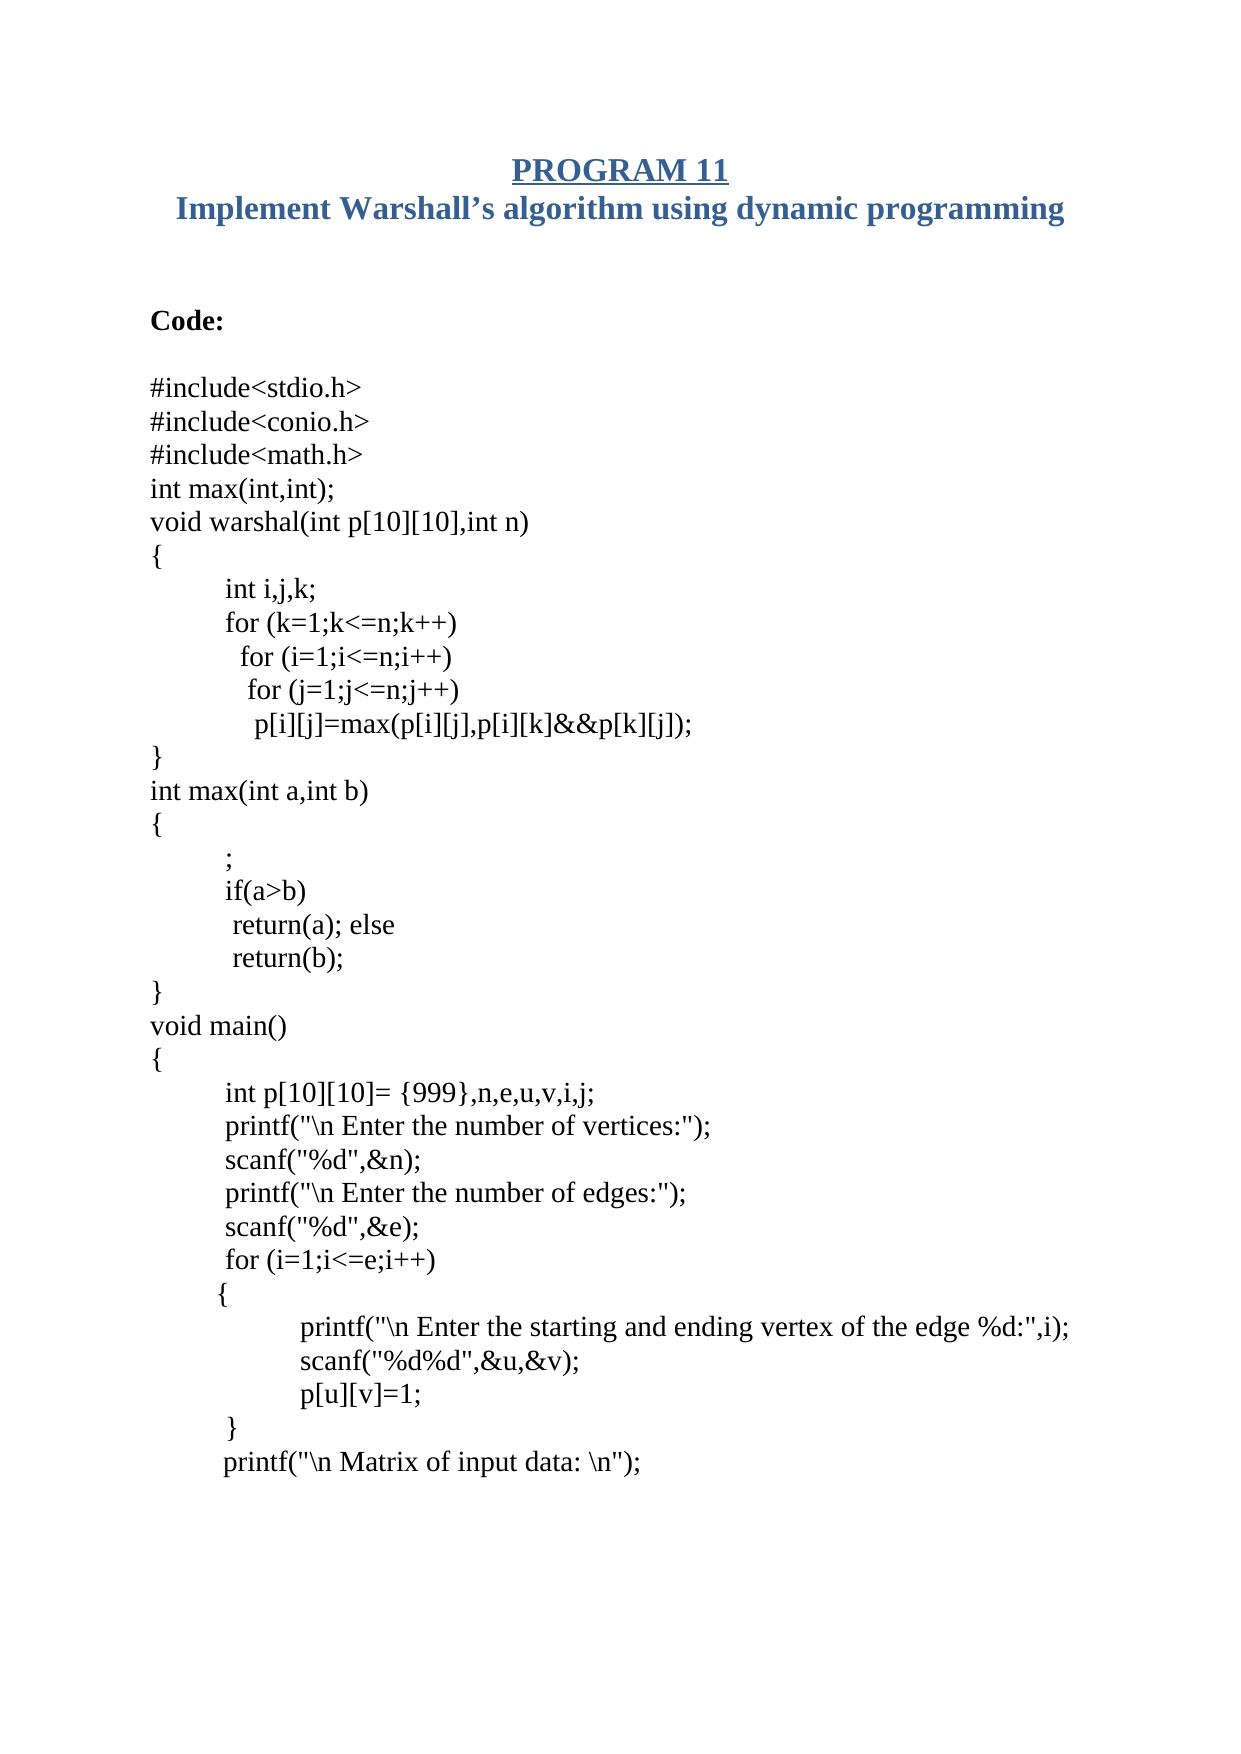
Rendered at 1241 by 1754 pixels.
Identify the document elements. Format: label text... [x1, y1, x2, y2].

text scanf("%d",&e); [150, 1209, 1090, 1242]
text printf("\n Enter the number of edges:"); [150, 1175, 1090, 1209]
text printf("\n Matrix of input data: \n"); [150, 1444, 1090, 1477]
text #include<math.h> [150, 437, 1090, 471]
text for (k=1;k<=n;k++) [150, 605, 1090, 639]
text return(a); else [150, 907, 1090, 941]
text { [150, 806, 1090, 840]
text } [150, 739, 1090, 773]
text void main() [150, 1008, 1090, 1041]
text printf("\n Enter the number of vertices:"); [150, 1108, 1090, 1142]
text p[u][v]=1; [150, 1377, 1090, 1410]
text printf("\n Enter the starting and ending vertex of the edge %d:",i); [150, 1309, 1090, 1343]
text } [150, 974, 1090, 1008]
text int i,j,k; [150, 572, 1090, 605]
text int max(int,int); [150, 471, 1090, 504]
text #include<conio.h> [150, 404, 1090, 437]
text Implement Warshall’s algorithm using dynamic programming [150, 188, 1090, 227]
text #include<stdio.h> [150, 370, 1090, 404]
text for (i=1;i<=e;i++) [150, 1242, 1090, 1276]
text return(b); [150, 941, 1090, 974]
text p[i][j]=max(p[i][j],p[i][k]&&p[k][j]); [150, 706, 1090, 739]
text int p[10][10]= {999},n,e,u,v,i,j; [150, 1075, 1090, 1108]
text { [150, 538, 1090, 572]
text scanf("%d%d",&u,&v); [150, 1343, 1090, 1377]
text for (j=1;j<=n;j++) [150, 672, 1090, 706]
text int max(int a,int b) [150, 773, 1090, 806]
text if(a>b) [150, 873, 1090, 907]
text } [150, 1410, 1090, 1444]
text PROGRAM 11 [150, 150, 1090, 188]
text { [150, 1041, 1090, 1075]
text scanf("%d",&n); [150, 1142, 1090, 1175]
text { [150, 1276, 1090, 1309]
text for (i=1;i<=n;i++) [150, 639, 1090, 672]
text void warshal(int p[10][10],int n) [150, 504, 1090, 538]
text ; [150, 840, 1090, 873]
text Code: [150, 303, 1090, 337]
